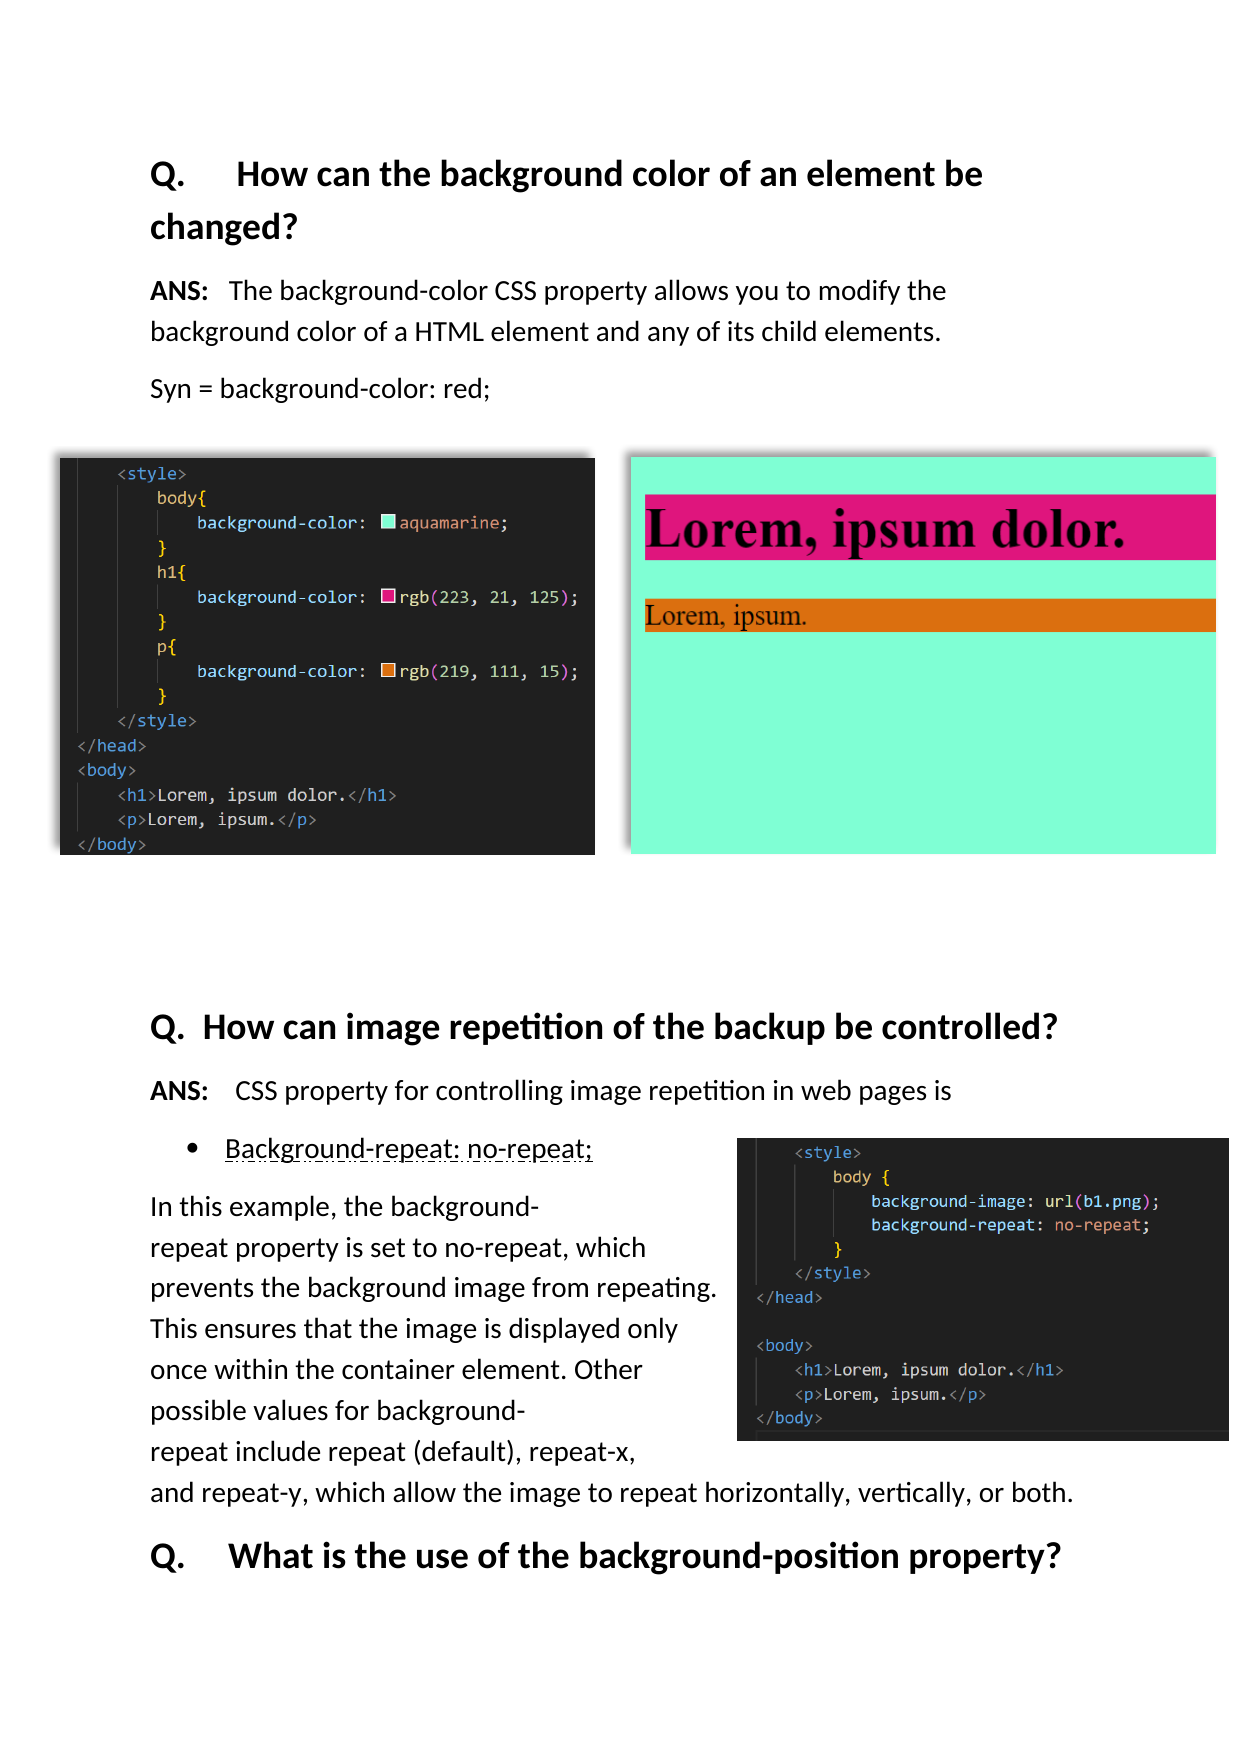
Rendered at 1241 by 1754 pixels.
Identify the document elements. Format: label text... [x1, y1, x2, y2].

text ANS: The background-color CSS property allows you to modify the background color of a HTML element and any of its child elements. [150, 272, 1090, 349]
text ANS: CSS property for controlling image repetition in web pages is [150, 1072, 1090, 1108]
picture [631, 457, 1216, 854]
picture [737, 1138, 1229, 1441]
text In this example, the background-repeat property is set to no-repeat, which prevents the background image from repeating. This ensures that the image is displayed only once within the container element. Other possible values for background-repeat include repeat (default), repeat-x, and repeat-y, which allow the image to repeat horizontally, vertically, or both. [150, 1188, 1090, 1510]
text Q. How can image repetition of the backup be controlled? [150, 1003, 1090, 1049]
text Q. What is the use of the background-position property? [150, 1532, 1090, 1578]
text Q. How can the background color of an element be changed? [150, 150, 1090, 248]
picture [60, 458, 595, 855]
text Syn = background-color: red; [150, 371, 1090, 406]
list Background-repeat: no-repeat; [187, 1130, 1090, 1166]
